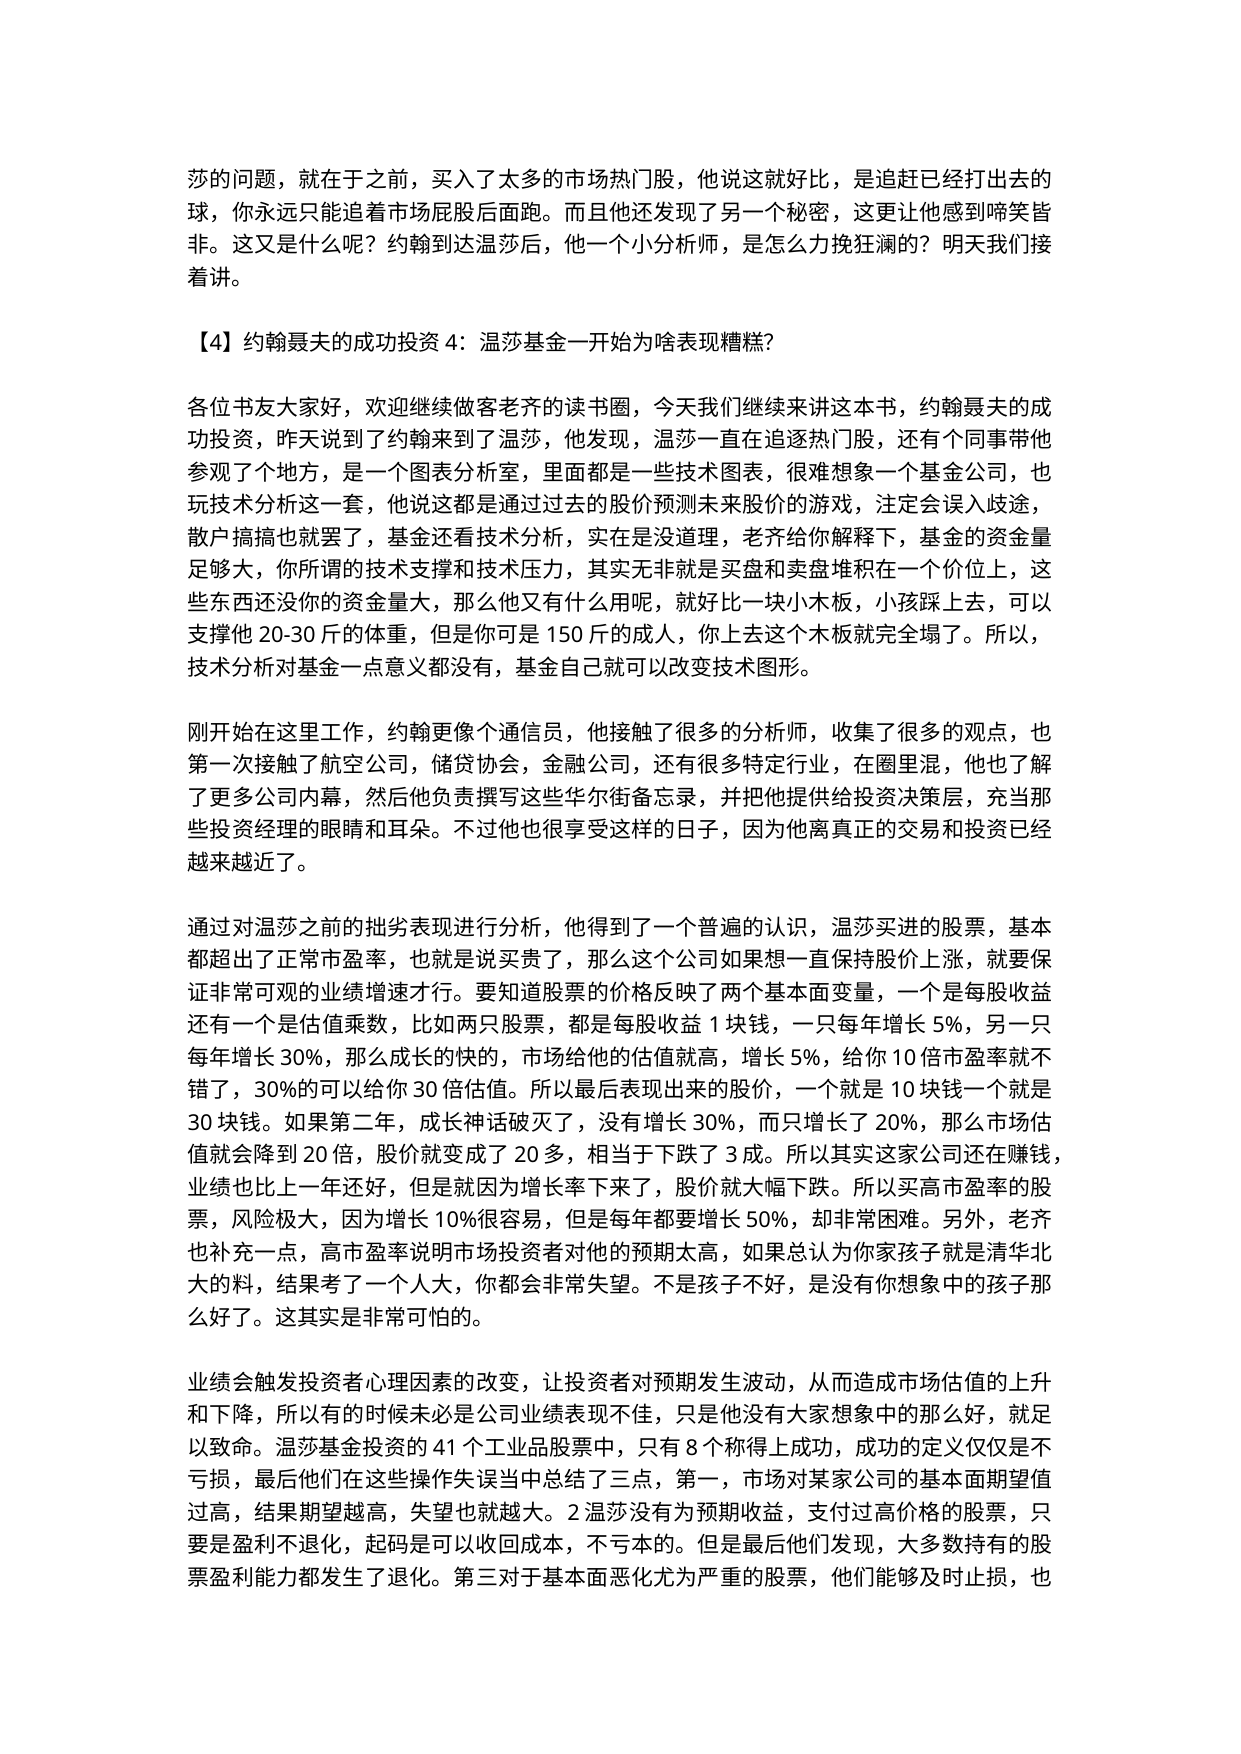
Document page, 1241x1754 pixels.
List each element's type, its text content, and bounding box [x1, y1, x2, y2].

text 刚开始在这里工作，约翰更像个通信员，他接触了很多的分析师，收集了很多的观点，也第一次接触了航空公司，储贷协会，金融公司，还有很多特定行业，在圈里混，他也了解了更多公司内幕，然后他负责撰写这些华尔街备忘录，并把他提供给投资决策层，充当那些投资经理的眼睛和耳朵。不过他也很享受这样的日子，因为他离真正的交易和投资已经越来越近了。 [187, 714, 1053, 877]
text 通过对温莎之前的拙劣表现进行分析，他得到了一个普遍的认识，温莎买进的股票，基本都超出了正常市盈率，也就是说买贵了，那么这个公司如果想一直保持股价上涨，就要保证非常可观的业绩增速才行。要知道股票的价格反映了两个基本面变量，一个是每股收益，还有一个是估值乘数，比如两只股票，都是每股收益1块钱，一只每年增长5%，另一只每年增长30%，那么成长的快的，市场给他的估值就高，增长5%，给你10倍市盈率就不错了，30%的可以给你30倍估值。所以最后表现出来的股价，一个就是10块钱一个就是30块钱。如果第二年，成长神话破灭了，没有增长30%，而只增长了20%，那么市场估值就会降到20倍，股价就变成了20多，相当于下跌了3成。所以其实这家公司还在赚钱，业绩也比上一年还好，但是就因为增长率下来了，股价就大幅下跌。所以买高市盈率的股票，风险极大，因为增长10%很容易，但是每年都要增长50%，却非常困难。另外，老齐也补充一点，高市盈率说明市场投资者对他的预期太高，如果总认为你家孩子就是清华北大的料，结果考了一个人大，你都会非常失望。不是孩子不好，是没有你想象中的孩子那么好了。这其实是非常可怕的。 [187, 909, 1053, 1332]
text 【4】约翰聂夫的成功投资4：温莎基金一开始为啥表现糟糕？ [187, 324, 1053, 357]
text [187, 1364, 1053, 1592]
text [187, 162, 1053, 292]
text 各位书友大家好，欢迎继续做客老齐的读书圈，今天我们继续来讲这本书，约翰聂夫的成功投资，昨天说到了约翰来到了温莎，他发现，温莎一直在追逐热门股，还有个同事带他参观了个地方，是一个图表分析室，里面都是一些技术图表，很难想象一个基金公司，也玩技术分析这一套，他说这都是通过过去的股价预测未来股价的游戏，注定会误入歧途，散户搞搞也就罢了，基金还看技术分析，实在是没道理，老齐给你解释下，基金的资金量足够大，你所谓的技术支撑和技术压力，其实无非就是买盘和卖盘堆积在一个价位上，这些东西还没你的资金量大，那么他又有什么用呢，就好比一块小木板，小孩踩上去，可以支撑他20-30斤的体重，但是你可是150斤的成人，你上去这个木板就完全塌了。所以，技术分析对基金一点意义都没有，基金自己就可以改变技术图形。 [187, 389, 1053, 682]
